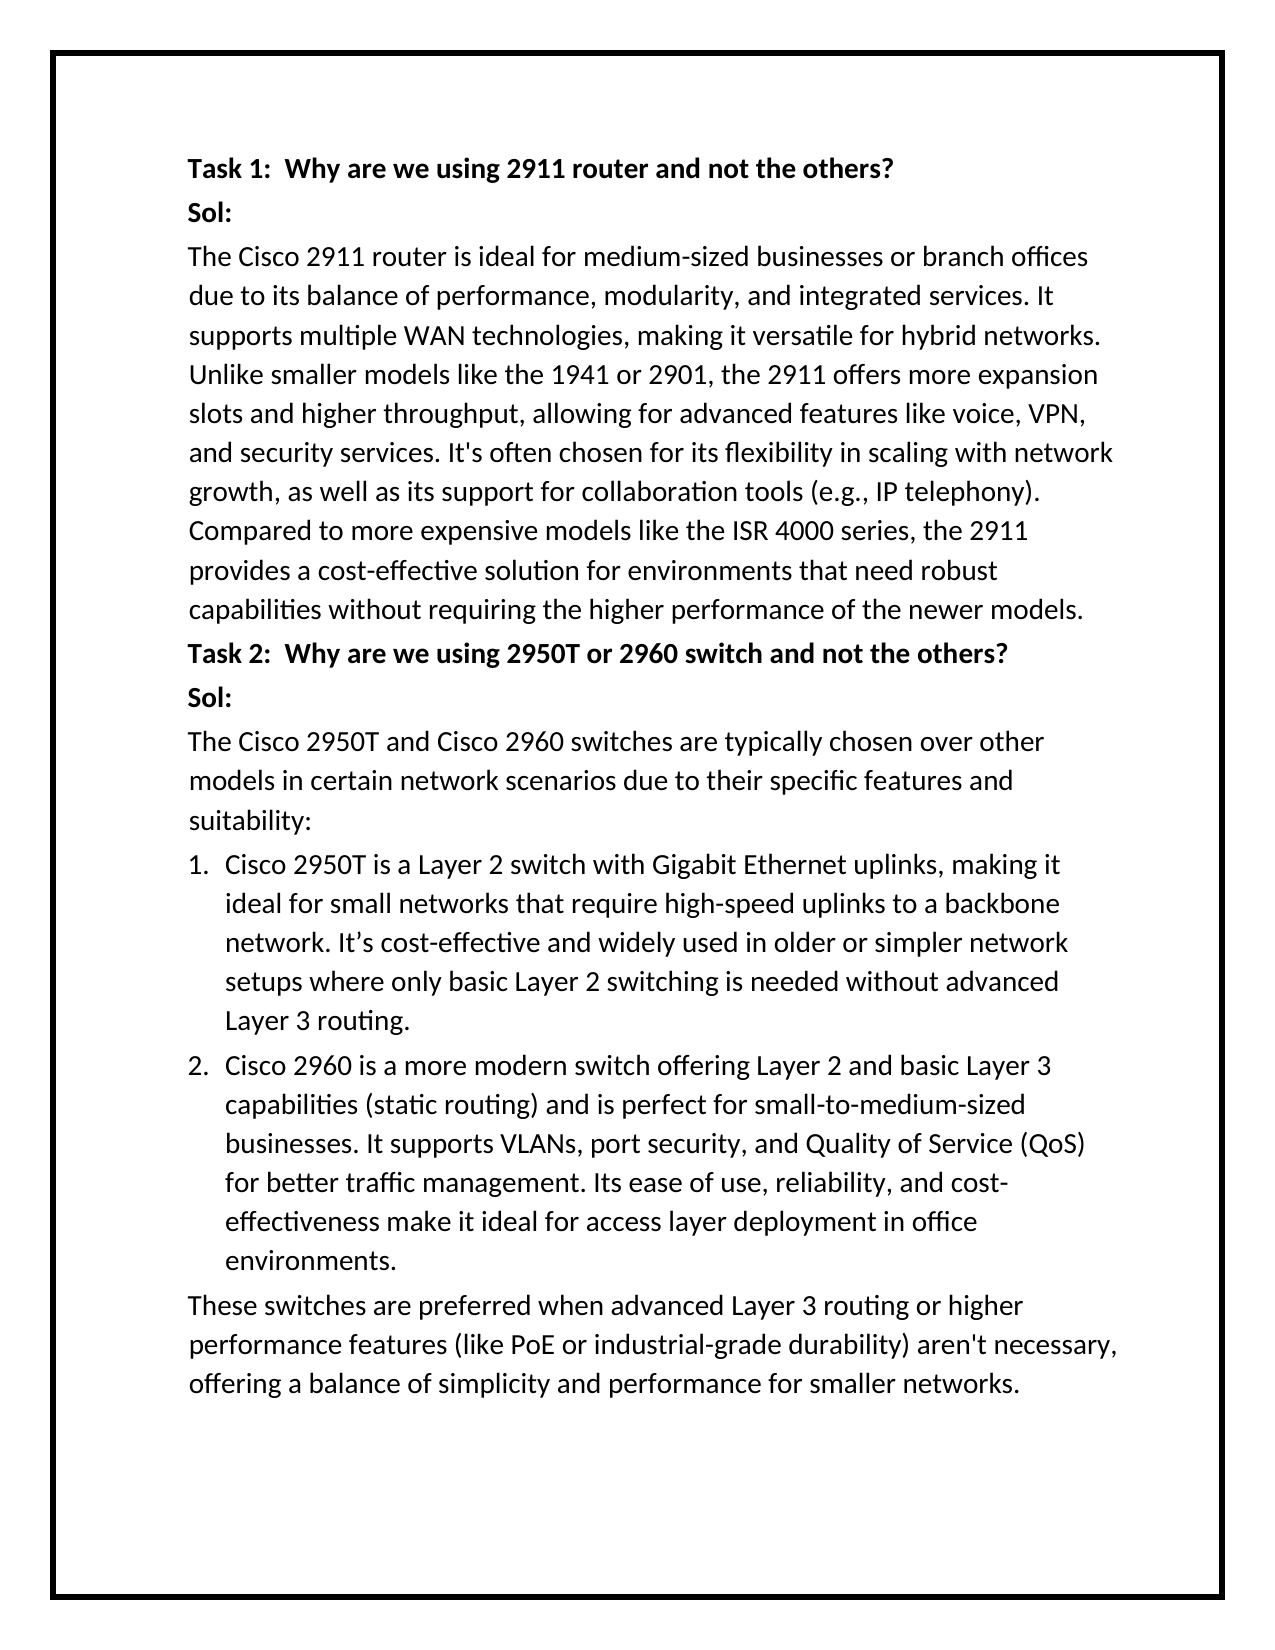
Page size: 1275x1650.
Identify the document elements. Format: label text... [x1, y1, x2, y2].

text The Cisco 2950T and Cisco 2960 switches are typically chosen over other models in certain network scenarios due to their specific features and suitability: [187, 723, 1125, 837]
text The Cisco 2911 router is ideal for medium-sized businesses or branch offices due to its balance of performance, modularity, and integrated services. It supports multiple WAN technologies, making it versatile for hybrid networks. Unlike smaller models like the 1941 or 2901, the 2911 offers more expansion slots and higher throughput, allowing for advanced features like voice, VPN, and security services. It's often chosen for its flexibility in scaling with network growth, as well as its support for collaboration tools (e.g., IP telephony). Compared to more expensive models like the ISR 4000 series, the 2911 provides a cost-effective solution for environments that need robust capabilities without requiring the higher performance of the newer models. [187, 238, 1125, 626]
text Sol: [187, 194, 1125, 230]
list Cisco 2950T is a Layer 2 switch with Gigabit Ethernet uplinks, making it ideal for small networks that require high-speed uplinks to a backbone network. It’s cost-effective and widely used in older or simpler network setups where only basic Layer 2 switching is needed without advanced Layer 3 routing. [187, 846, 1125, 1038]
text Task 1: Why are we using 2911 router and not the others? [187, 150, 1125, 186]
text Task 2: Why are we using 2950T or 2960 switch and not the others? [187, 635, 1125, 671]
text These switches are preferred when advanced Layer 3 routing or higher performance features (like PoE or industrial-grade durability) aren't necessary, offering a balance of simplicity and performance for smaller networks. [187, 1287, 1125, 1401]
list Cisco 2960 is a more modern switch offering Layer 2 and basic Layer 3 capabilities (static routing) and is perfect for small-to-medium-sized businesses. It supports VLANs, port security, and Quality of Service (QoS) for better traffic management. Its ease of use, reliability, and cost-effectiveness make it ideal for access layer deployment in office environments. [187, 1047, 1125, 1278]
text Sol: [187, 679, 1125, 715]
